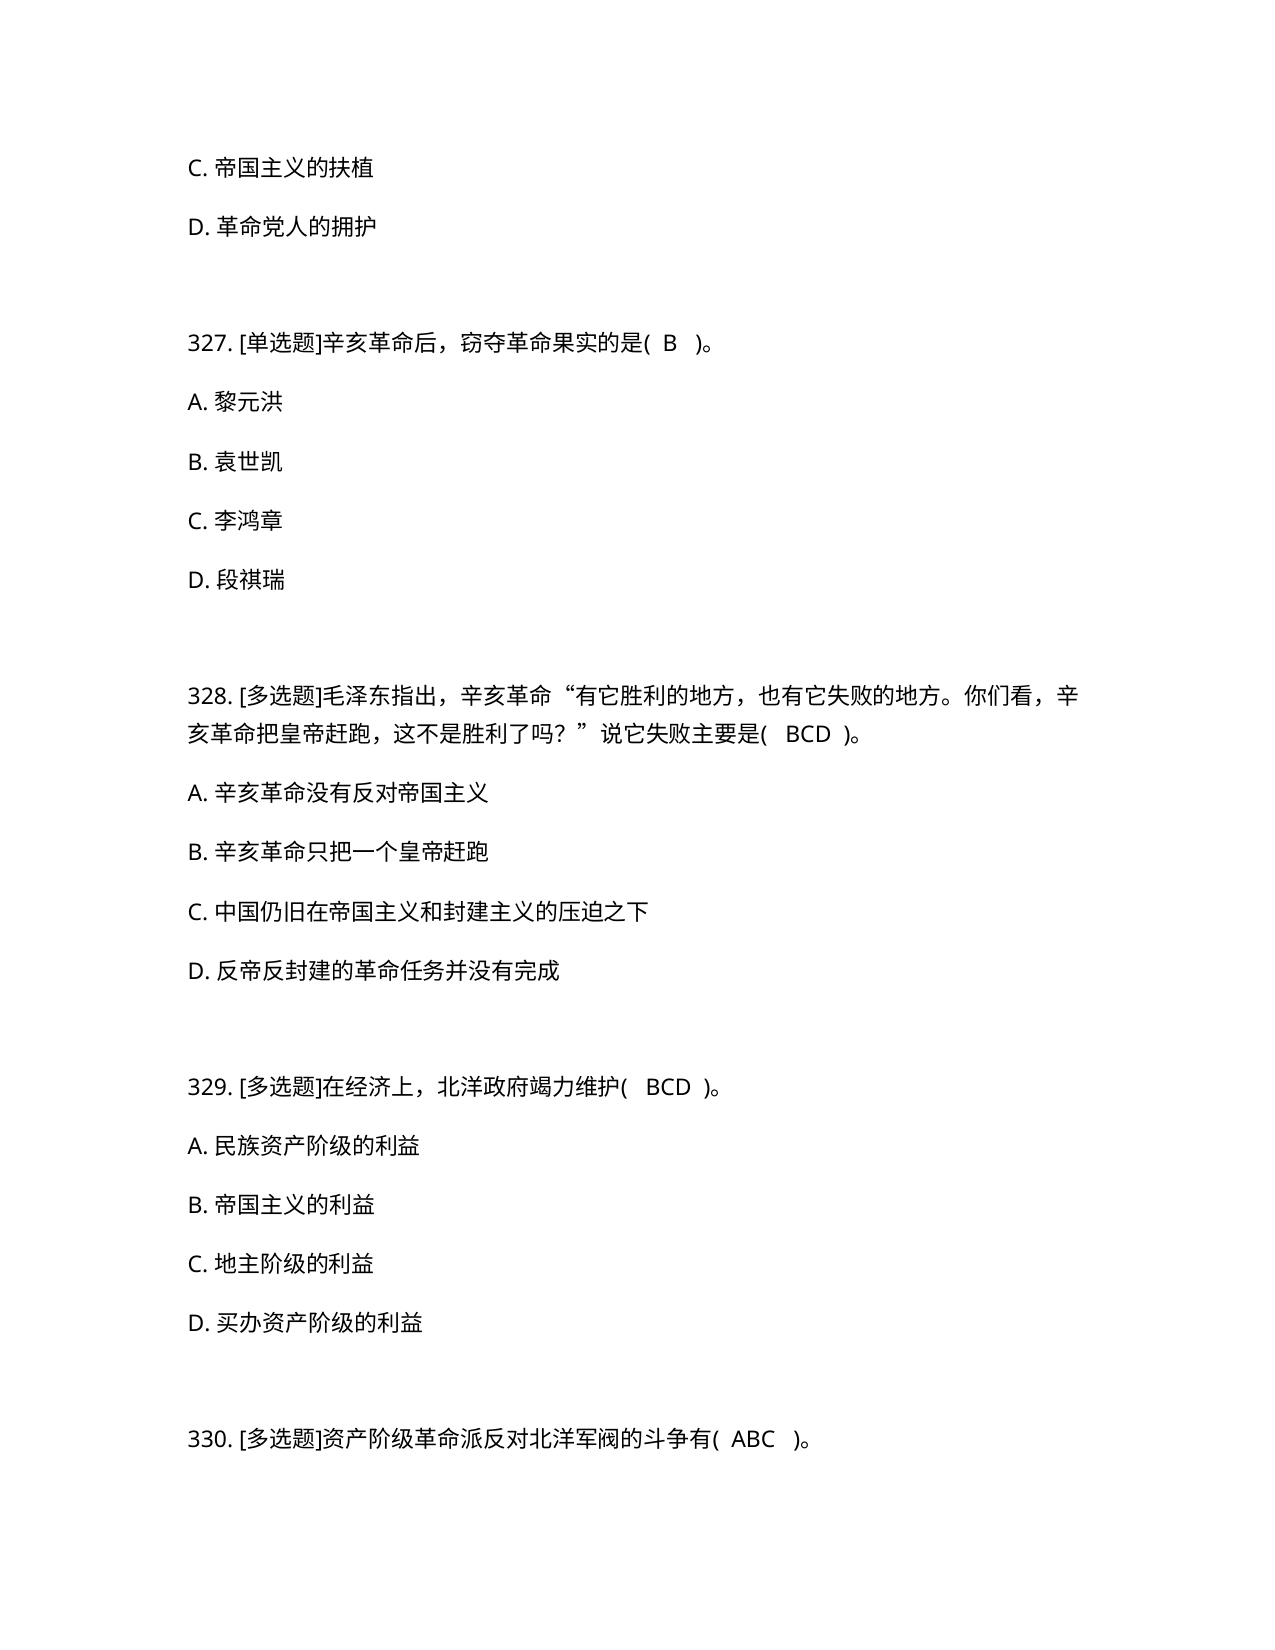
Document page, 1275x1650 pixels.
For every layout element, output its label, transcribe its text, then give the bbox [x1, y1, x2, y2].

text 328. [多选题]毛泽东指出，辛亥革命“有它胜利的地方，也有它失败的地方。你们看，辛亥革命把皇帝赶跑，这不是胜利了吗？”说它失败主要是( BCD )。 [187, 678, 1087, 749]
text C. 中国仍旧在帝国主义和封建主义的压迫之下 [187, 893, 1087, 927]
text 327. [单选题]辛亥革命后，窃夺革命果实的是( B )。 [187, 325, 1087, 358]
text B. 袁世凯 [187, 443, 1087, 477]
text A. 黎元洪 [187, 384, 1087, 418]
text C. 李鸿章 [187, 503, 1087, 536]
text D. 革命党人的拥护 [187, 209, 1087, 242]
text C. 地主阶级的利益 [187, 1246, 1087, 1279]
text 329. [多选题]在经济上，北洋政府竭力维护( BCD )。 [187, 1068, 1087, 1102]
text 330. [多选题]资产阶级革命派反对北洋军阀的斗争有( ABC )。 [187, 1421, 1087, 1454]
text A. 民族资产阶级的利益 [187, 1128, 1087, 1161]
text D. 买办资产阶级的利益 [187, 1305, 1087, 1338]
text B. 帝国主义的利益 [187, 1187, 1087, 1220]
text C. 帝国主义的扶植 [187, 150, 1087, 183]
text D. 段祺瑞 [187, 562, 1087, 595]
text B. 辛亥革命只把一个皇帝赶跑 [187, 834, 1087, 868]
text A. 辛亥革命没有反对帝国主义 [187, 775, 1087, 808]
text D. 反帝反封建的革命任务并没有完成 [187, 953, 1087, 986]
